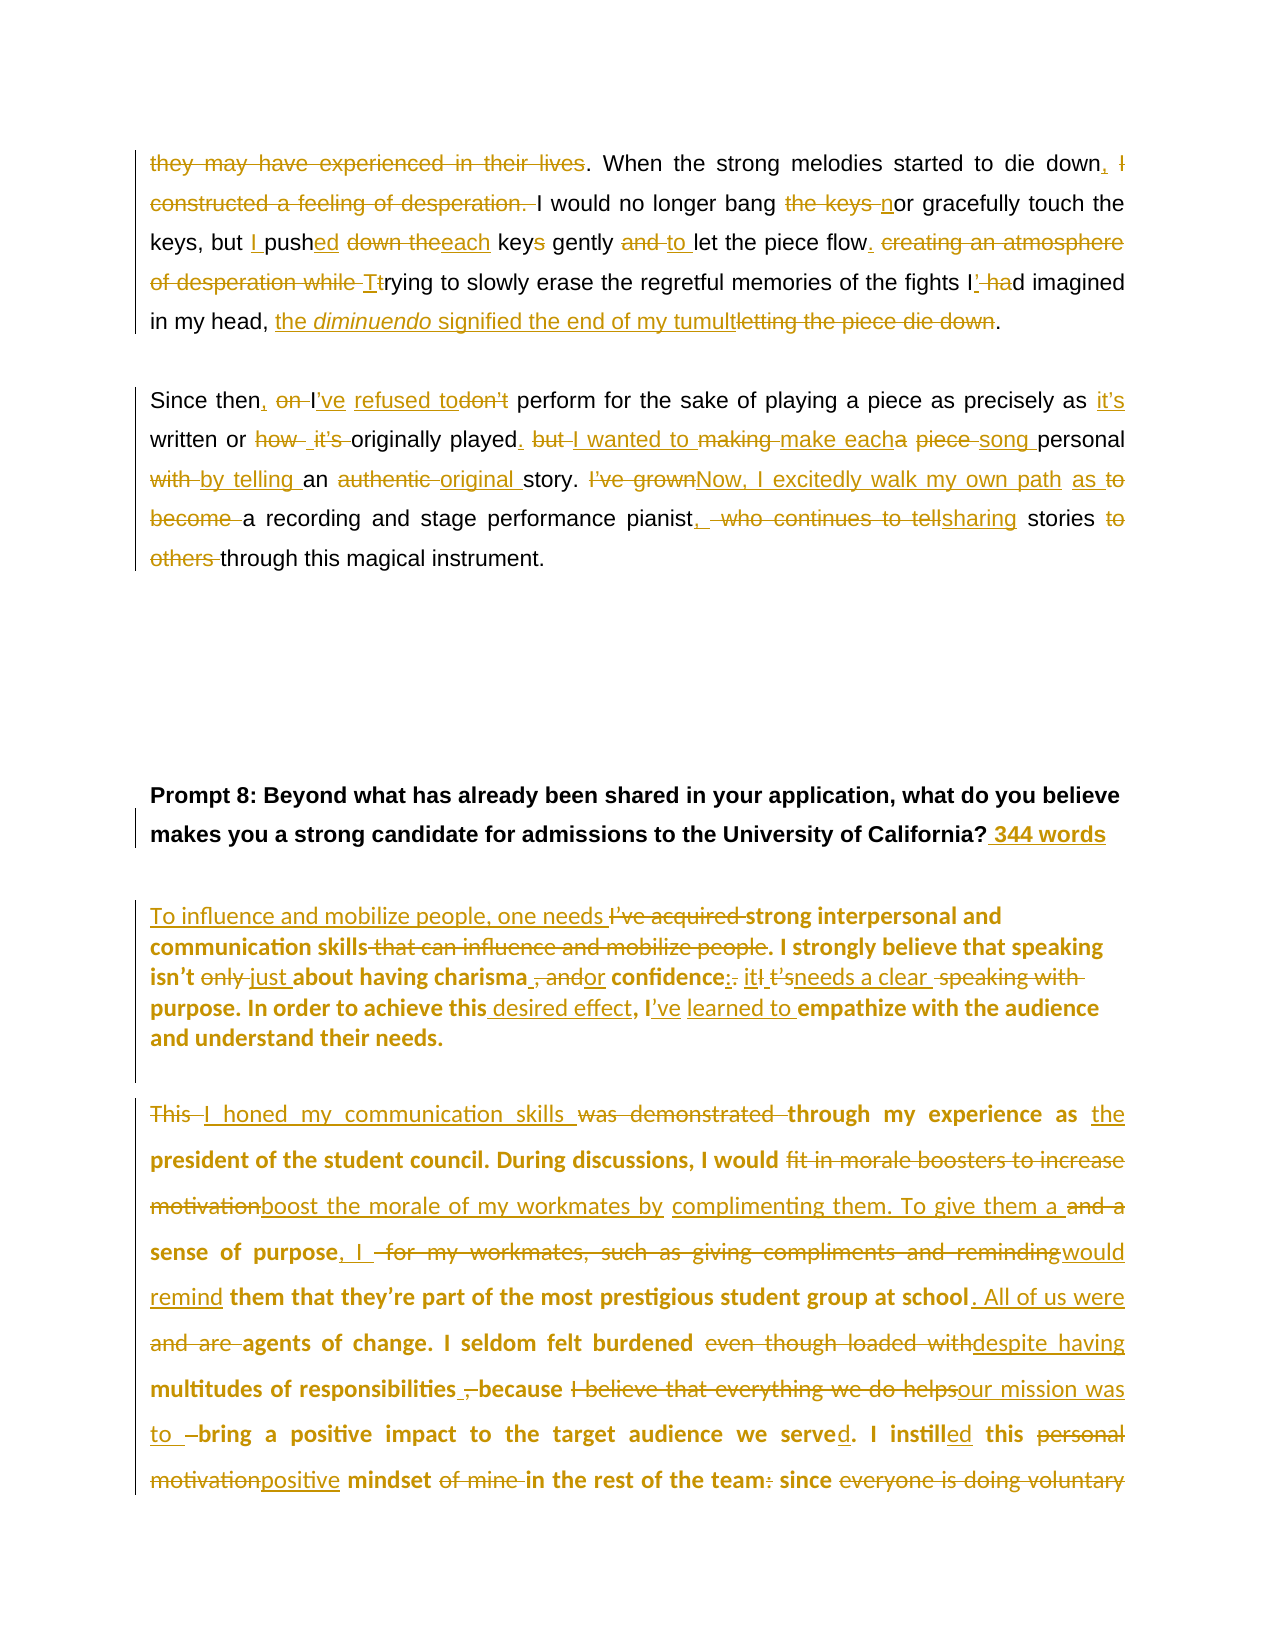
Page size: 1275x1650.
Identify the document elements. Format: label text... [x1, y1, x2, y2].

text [150, 150, 1125, 334]
text Prompt 8: Beyond what has already been shared in your application, what do you believe makes you a strong candidate for admissions to the University of California? [150, 782, 1125, 847]
text Since then I perform for the sake of playing a piece as precisely as written or originally played personal an story. a recording and stage performance pianist stories through this magical instrument. [150, 387, 1125, 571]
text strong interpersonal and communication skills. I strongly believe that speaking isn’t about having charisma confidence purpose. In order to achieve this, I empathize with the audience and understand their needs. [150, 900, 1125, 1053]
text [150, 1098, 1125, 1495]
